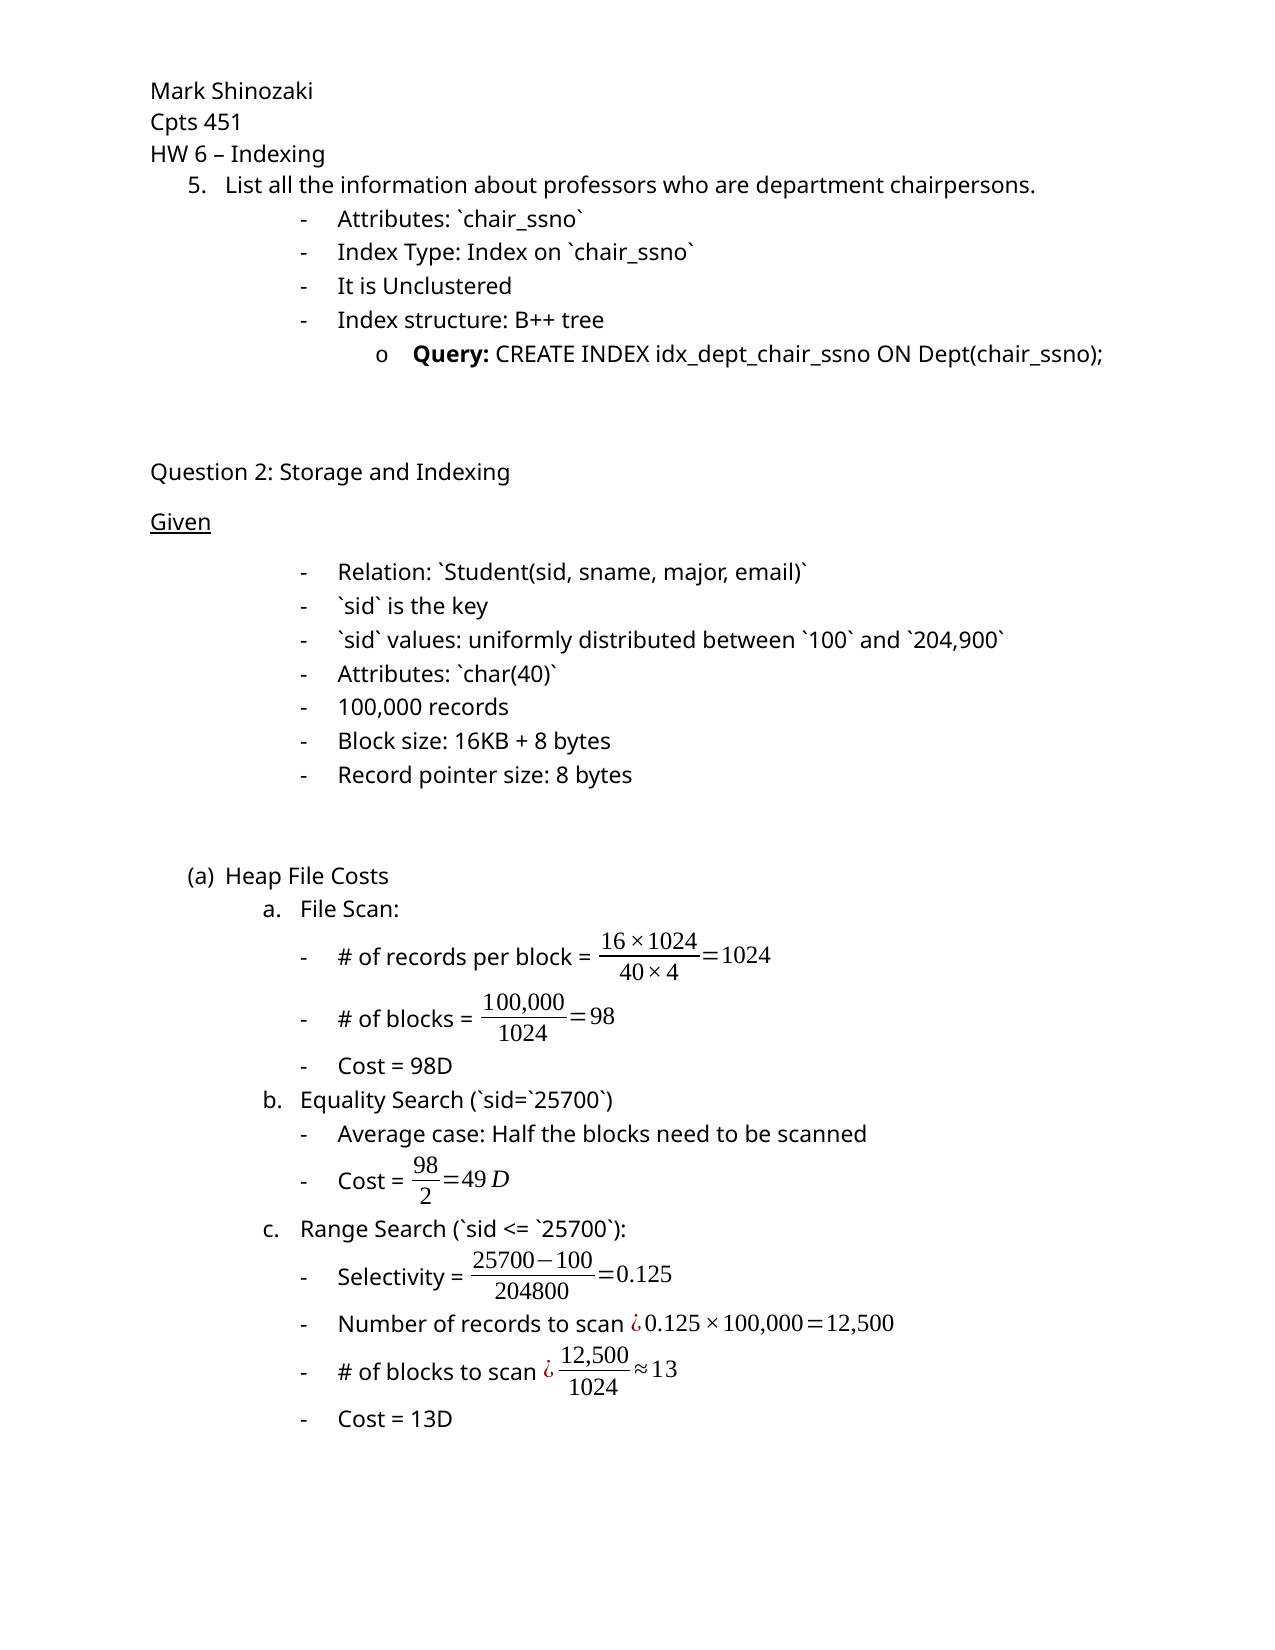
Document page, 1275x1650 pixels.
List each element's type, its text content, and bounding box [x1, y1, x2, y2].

list Range Search (`sid <= `25700`): [262, 1213, 1125, 1244]
list Cost = 13D [300, 1403, 1125, 1434]
list `sid` is the key [300, 590, 1125, 621]
list It is Unclustered [300, 270, 1125, 301]
list # of blocks = [300, 989, 1125, 1048]
list Index structure: B++ tree [300, 304, 1125, 335]
text Question 2: Storage and Indexing [150, 456, 1125, 487]
list Relation: `Student(sid, sname, major, email)` [300, 556, 1125, 588]
list Average case: Half the blocks need to be scanned [300, 1118, 1125, 1149]
list Cost = 98D [300, 1050, 1125, 1081]
list Query: CREATE INDEX idx_dept_chair_ssno ON Dept(chair_ssno); [375, 337, 1125, 369]
list List all the information about professors who are department chairpersons. [187, 169, 1125, 200]
list `sid` values: uniformly distributed between `100` and `204,900` [300, 624, 1125, 655]
list Record pointer size: 8 bytes [300, 759, 1125, 790]
list # of records per block = [300, 927, 1125, 986]
list 100,000 records [300, 691, 1125, 723]
list Equality Search (`sid=`25700`) [262, 1084, 1125, 1115]
list Attributes: `chair_ssno` [300, 202, 1125, 234]
list # of blocks to scan [300, 1342, 1125, 1401]
text Given [150, 506, 1125, 537]
list Block size: 16KB + 8 bytes [300, 725, 1125, 756]
list Selectivity = [300, 1247, 1125, 1306]
list Index Type: Index on `chair_ssno` [300, 236, 1125, 267]
list Number of records to scan [300, 1308, 1125, 1339]
list Attributes: `char(40)` [300, 658, 1125, 689]
list Heap File Costs [187, 860, 1125, 891]
list File Scan: [262, 893, 1125, 925]
list Cost = [300, 1151, 1125, 1210]
